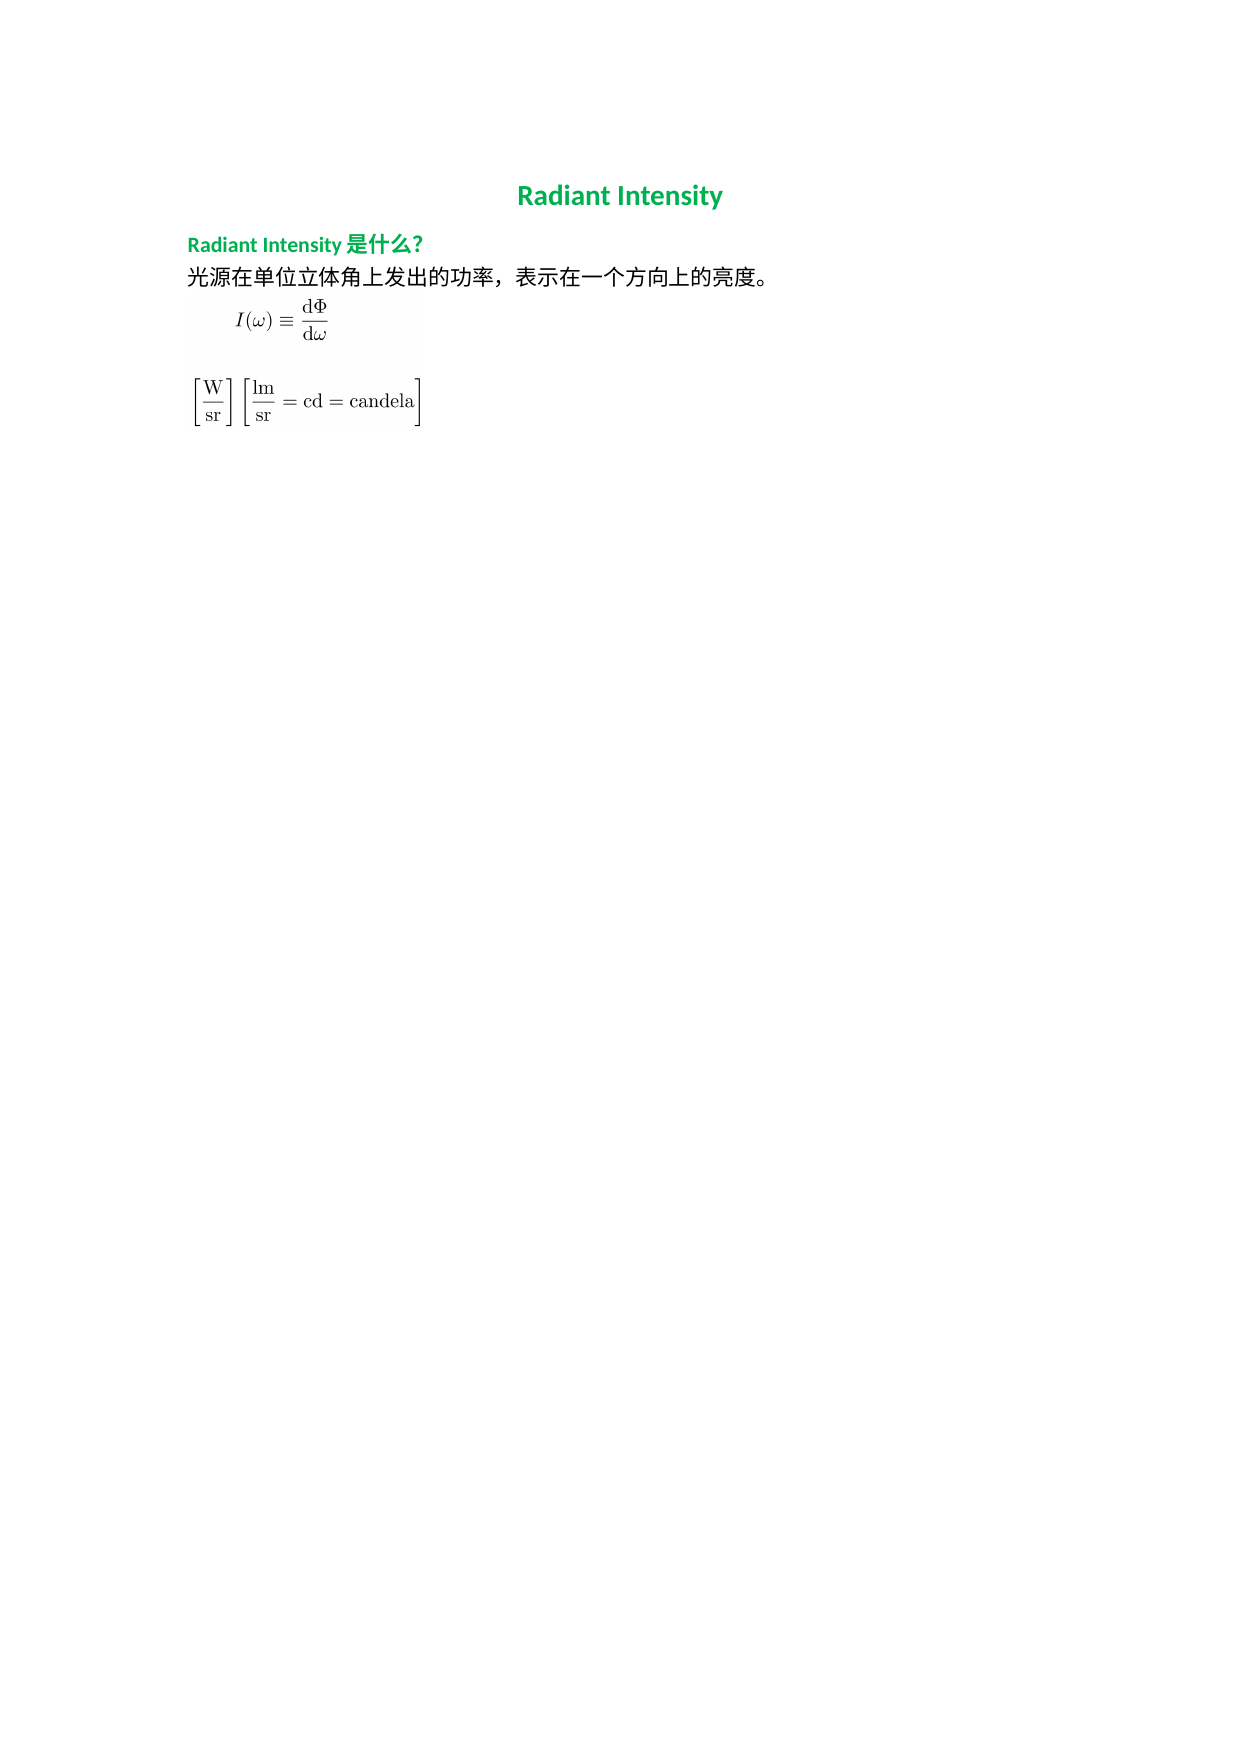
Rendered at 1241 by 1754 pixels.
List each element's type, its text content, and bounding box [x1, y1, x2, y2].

text 光源在单位立体角上发出的功率，表示在一个方向上的亮度。 [187, 259, 1053, 292]
picture [187, 292, 425, 430]
text Radiant Intensity [187, 162, 1053, 227]
text Radiant Intensity是什么？ [187, 227, 1053, 259]
